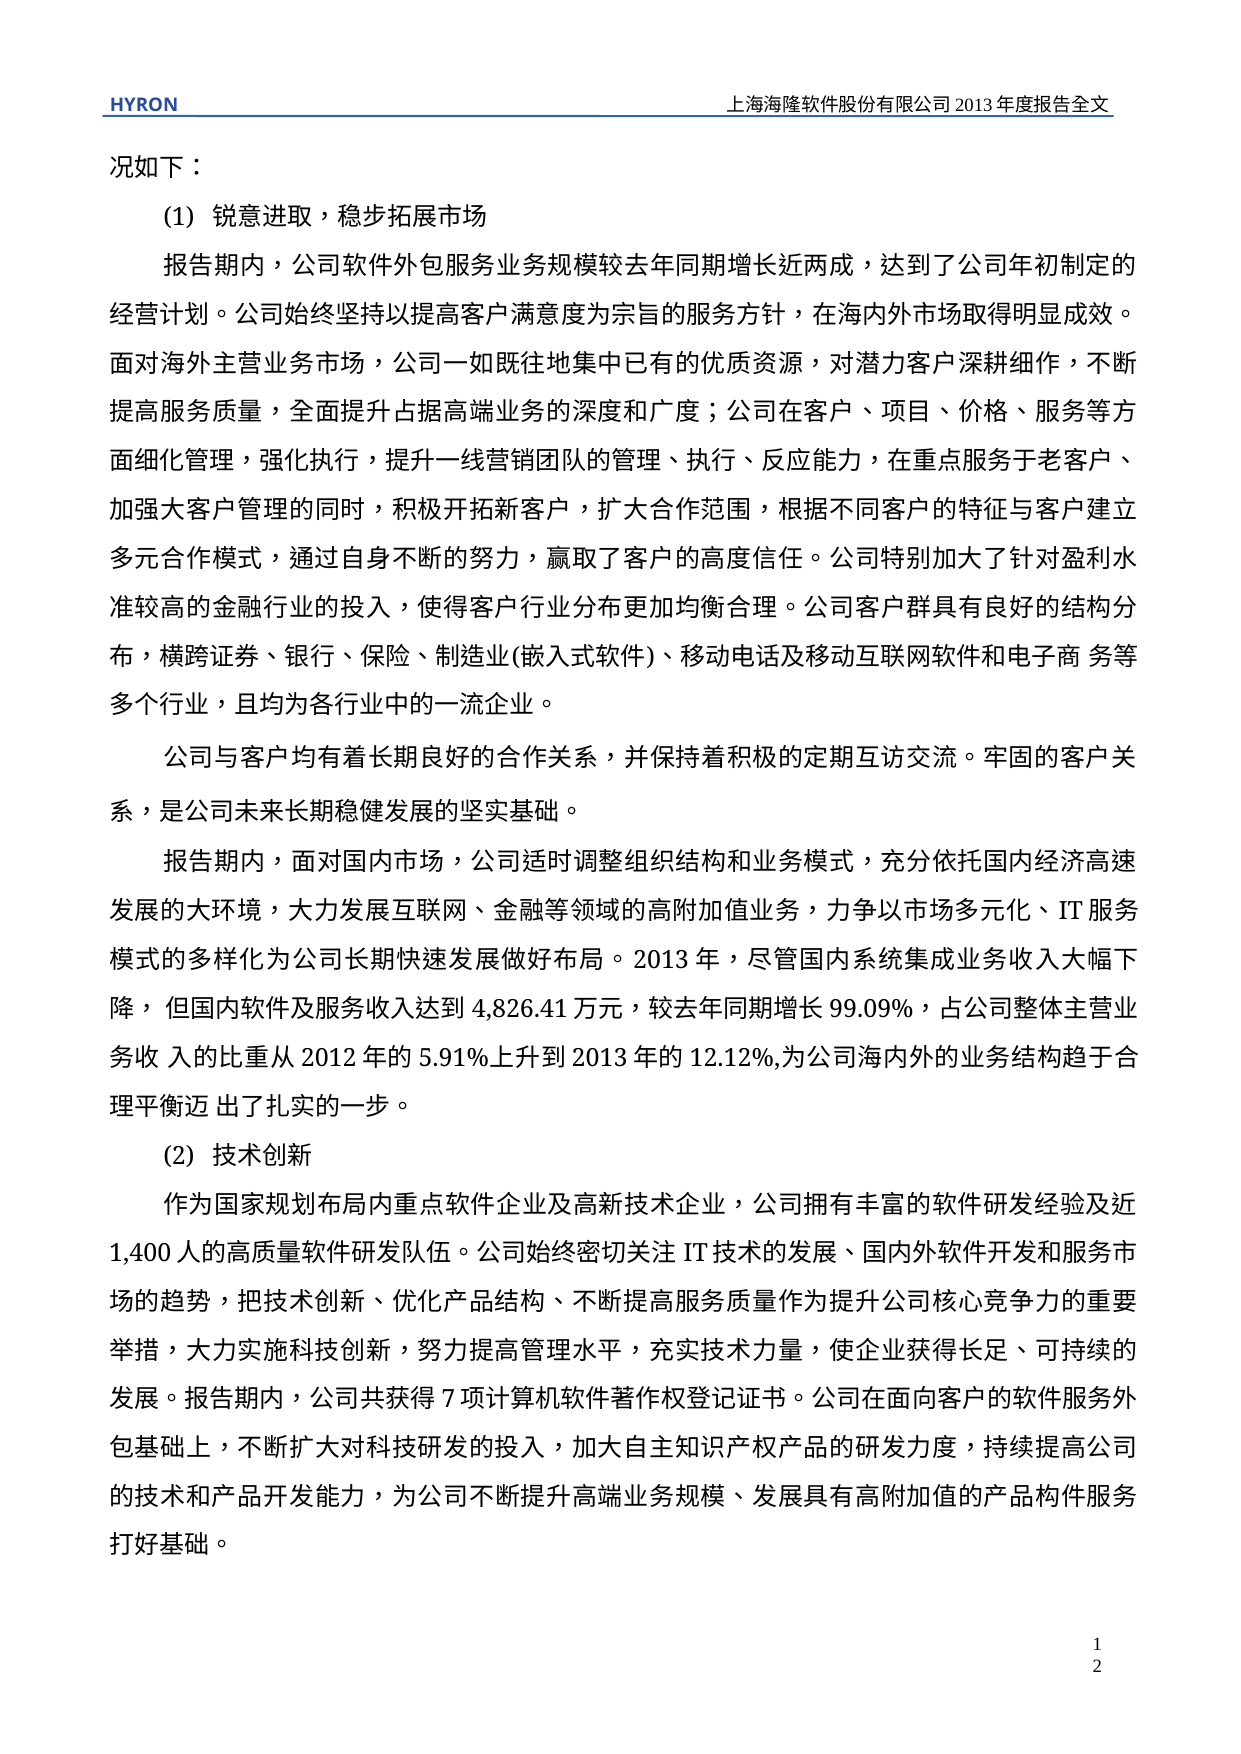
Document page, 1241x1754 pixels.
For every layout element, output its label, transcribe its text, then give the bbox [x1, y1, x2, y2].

text 公司与客户均有着长期良好的合作关系，并保持着积极的定期互访交流。牢固的客户关 系，是公司未来长期稳健发展的坚实基础。 [109, 724, 1139, 832]
text 报告期内，公司软件外包服务业务规模较去年同期增长近两成，达到了公司年初制定的 经营计划。公司始终坚持以提高客户满意度为宗旨的服务方针，在海内外市场取得明显成效。 面对海外主营业务市场，公司一如既往地集中已有的优质资源，对潜力客户深耕细作，不断 提高服务质量，全面提升占据高端业务的深度和广度；公司在客户、项目、价格、服务等方 面细化管理，强化执行，提升一线营销团队的管理、执行、反应能力，在重点服务于老客户、 加强大客户管理的同时，积极开拓新客户，扩大合作范围，根据不同客户的特征与客户建立 多元合作模式，通过自身不断的努力，赢取了客户的高度信任。公司特别加大了针对盈利水 准较高的金融行业的投入，使得客户行业分布更加均衡合理。公司客户群具有良好的结构分 布，横跨证券、银行、保险、制造业(嵌入式软件)、移动电话及移动互联网软件和电子商 务等多个行业，且均为各行业中的一流企业。 [109, 235, 1139, 724]
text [109, 138, 1139, 186]
text 作为国家规划布局内重点软件企业及高新技术企业，公司拥有丰富的软件研发经验及近 1,400人的高质量软件研发队伍。公司始终密切关注IT技术的发展、国内外软件开发和服务市 场的趋势，把技术创新、优化产品结构、不断提高服务质量作为提升公司核心竞争力的重要 举措，大力实施科技创新，努力提高管理水平，充实技术力量，使企业获得长足、可持续的 发展。报告期内，公司共获得7项计算机软件著作权登记证书。公司在面向客户的软件服务外 包基础上，不断扩大对科技研发的投入，加大自主知识产权产品的研发力度，持续提高公司 的技术和产品开发能力，为公司不断提升高端业务规模、发展具有高附加值的产品构件服务 打好基础。 [109, 1174, 1139, 1563]
list 技术创新 [109, 1125, 1139, 1174]
text 报告期内，面对国内市场，公司适时调整组织结构和业务模式，充分依托国内经济高速 发展的大环境，大力发展互联网、金融等领域的高附加值业务，力争以市场多元化、IT服务 模式的多样化为公司长期快速发展做好布局。2013年，尽管国内系统集成业务收入大幅下降， 但国内软件及服务收入达到4,826.41万元，较去年同期增长99.09%，占公司整体主营业务收 入的比重从2012年的5.91%上升到2013年的12.12%,为公司海内外的业务结构趋于合理平衡迈 出了扎实的一步。 [109, 832, 1139, 1125]
list 锐意进取，稳步拓展市场 [109, 186, 1139, 235]
